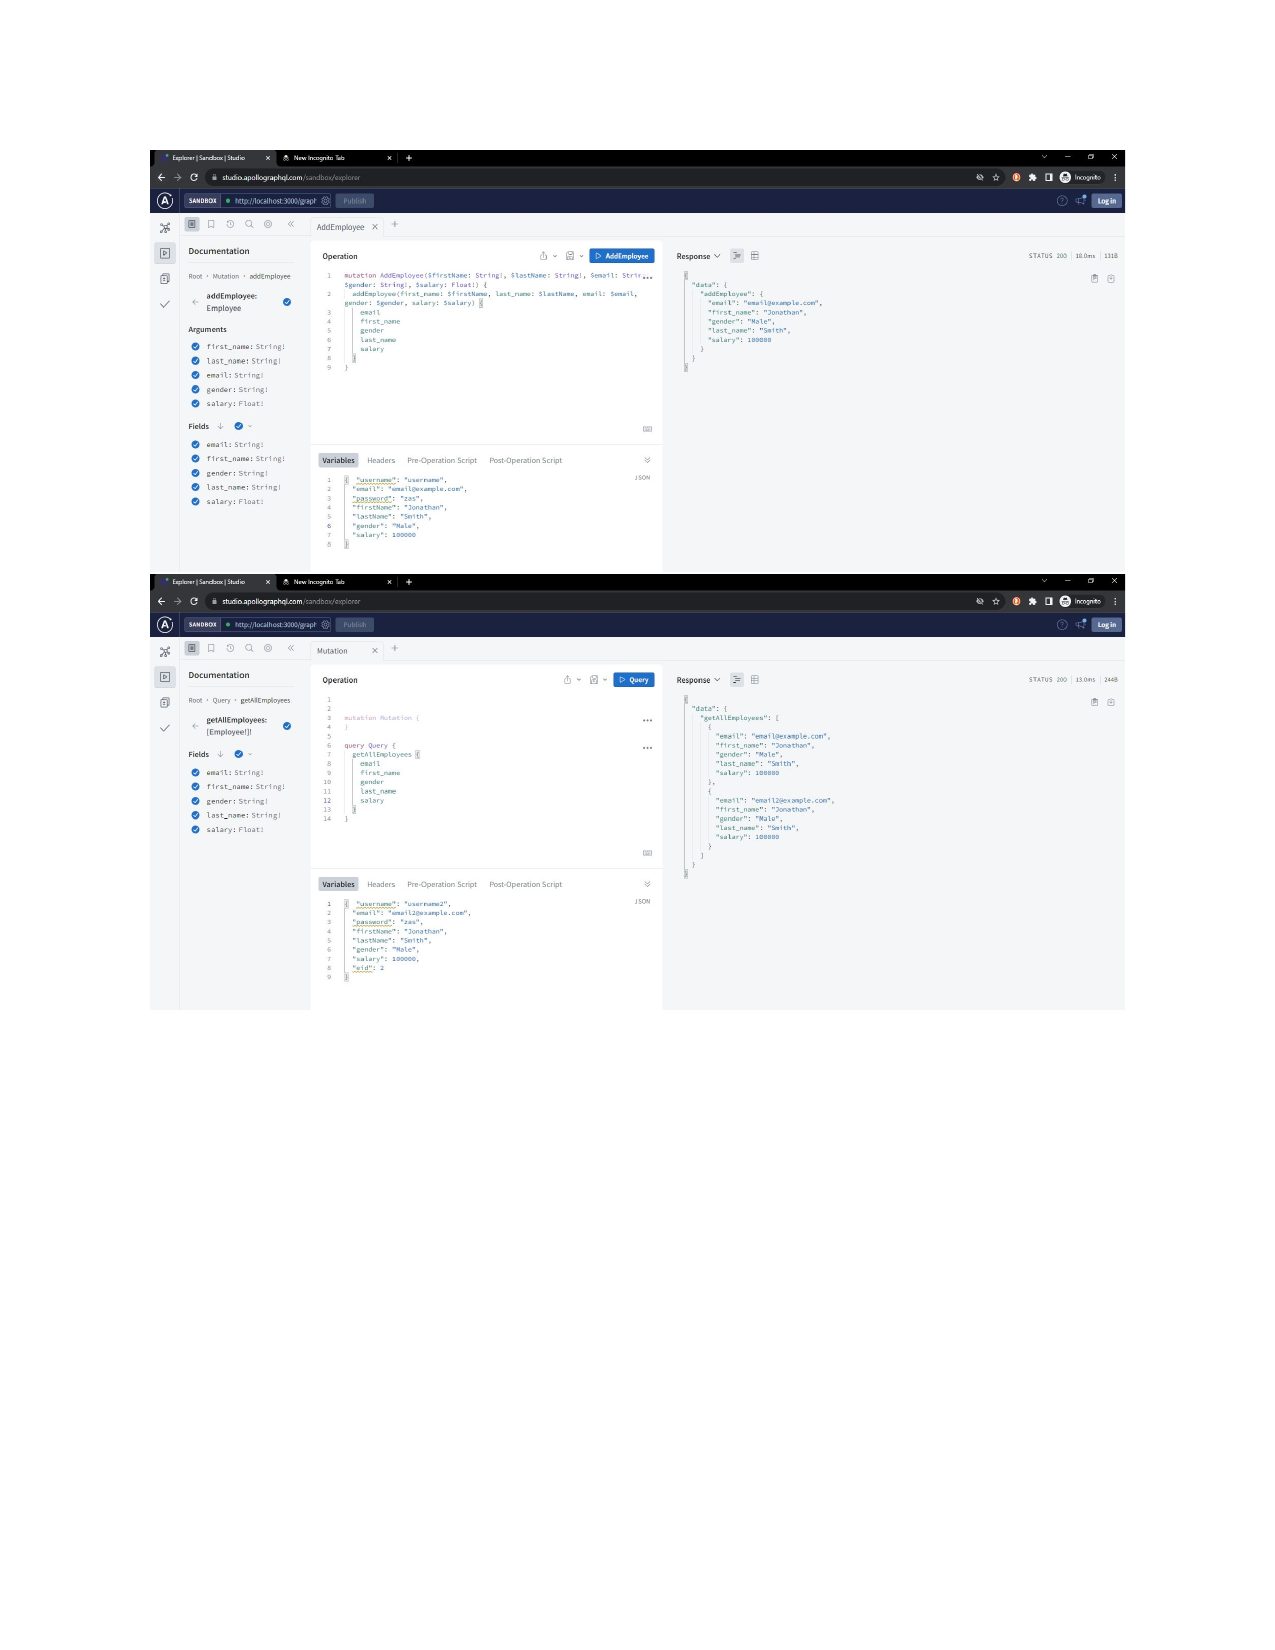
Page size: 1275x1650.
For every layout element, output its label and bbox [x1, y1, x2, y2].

picture [150, 150, 1125, 572]
picture [150, 574, 1125, 1010]
